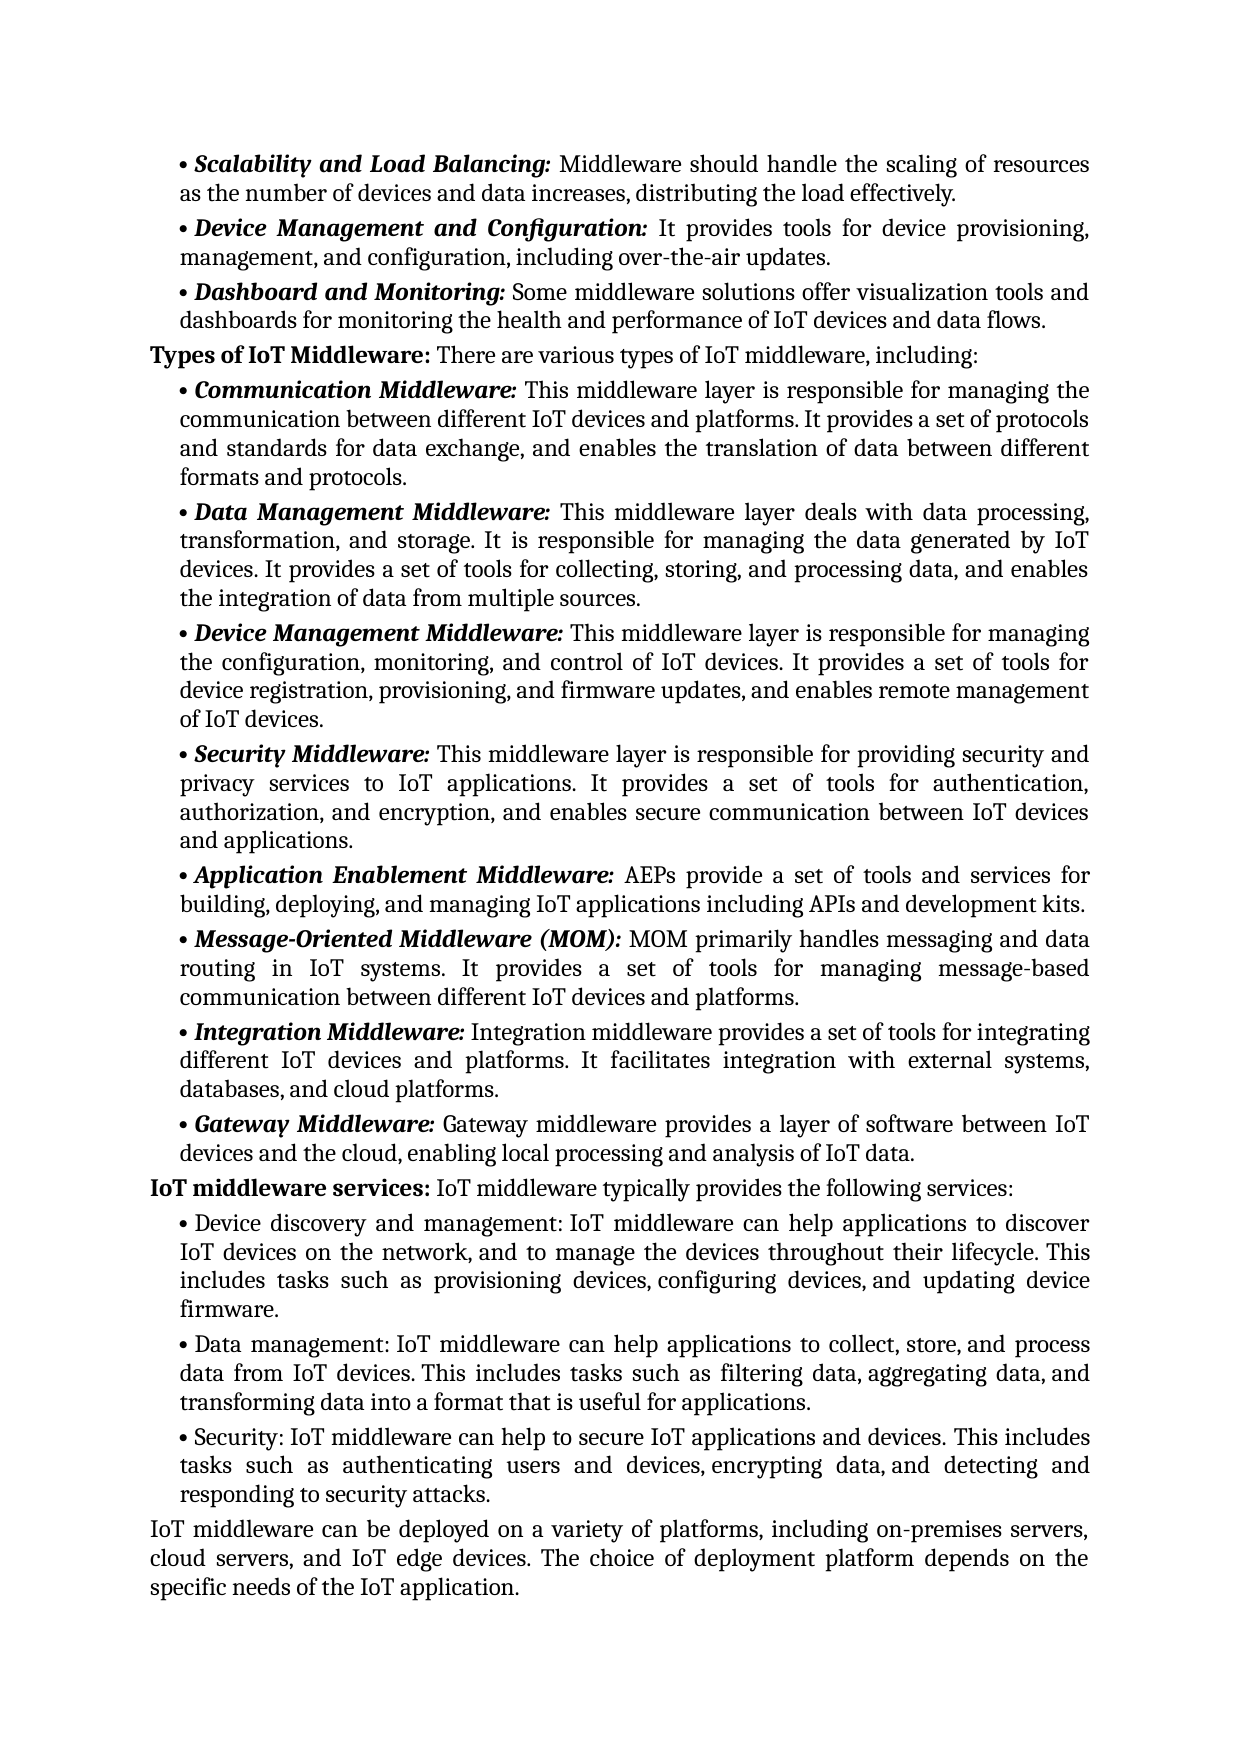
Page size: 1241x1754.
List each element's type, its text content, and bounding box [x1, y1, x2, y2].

text IoT middleware can be deployed on a variety of platforms, including on-premises servers, cloud servers, and IoT edge devices. The choice of deployment platform depends on the specific needs of the IoT application. [150, 1515, 1090, 1601]
list Integration Middleware: Integration middleware provides a set of tools for integrating different IoT devices and platforms. It facilitates integration with external systems, databases, and cloud platforms. [179, 1017, 1090, 1104]
list Device Management Middleware: This middleware layer is responsible for managing the configuration, monitoring, and control of IoT devices. It provides a set of tools for device registration, provisioning, and firmware updates, and enables remote management of IoT devices. [179, 619, 1090, 734]
list Scalability and Load Balancing: Middleware should handle the scaling of resources as the number of devices and data increases, distributing the load effectively. [179, 150, 1090, 207]
list Message-Oriented Middleware (MOM): MOM primarily handles messaging and data routing in IoT systems. It provides a set of tools for managing message-based communication between different IoT devices and platforms. [179, 925, 1090, 1011]
list Security Middleware: This middleware layer is responsible for providing security and privacy services to IoT applications. It provides a set of tools for authentication, authorization, and encryption, and enables secure communication between IoT devices and applications. [179, 740, 1090, 855]
list Dashboard and Monitoring: Some middleware solutions offer visualization tools and dashboards for monitoring the health and performance of IoT devices and data flows. [179, 277, 1090, 335]
list Gateway Middleware: Gateway middleware provides a layer of software between IoT devices and the cloud, enabling local processing and analysis of IoT data. [179, 1110, 1090, 1167]
list Security: IoT middleware can help to secure IoT applications and devices. This includes tasks such as authenticating users and devices, encrypting data, and detecting and responding to security attacks. [179, 1422, 1090, 1509]
text Types of IoT Middleware: There are various types of IoT middleware, including: [150, 341, 1090, 370]
list Device discovery and management: IoT middleware can help applications to discover IoT devices on the network, and to manage the devices throughout their lifecycle. This includes tasks such as provisioning devices, configuring devices, and updating device firmware. [179, 1209, 1090, 1324]
list Data management: IoT middleware can help applications to collect, store, and process data from IoT devices. This includes tasks such as filtering data, aggregating data, and transforming data into a format that is useful for applications. [179, 1330, 1090, 1416]
list Application Enablement Middleware: AEPs provide a set of tools and services for building, deploying, and managing IoT applications including APIs and development kits. [179, 861, 1090, 919]
list Data Management Middleware: This middleware layer deals with data processing, transformation, and storage. It is responsible for managing the data generated by IoT devices. It provides a set of tools for collecting, storing, and processing data, and enables the integration of data from multiple sources. [179, 497, 1090, 612]
text IoT middleware services: IoT middleware typically provides the following services: [150, 1174, 1090, 1202]
list Device Management and Configuration: It provides tools for device provisioning, management, and configuration, including over-the-air updates. [179, 214, 1090, 271]
list Communication Middleware: This middleware layer is responsible for managing the communication between different IoT devices and platforms. It provides a set of protocols and standards for data exchange, and enables the translation of data between different formats and protocols. [179, 376, 1090, 491]
